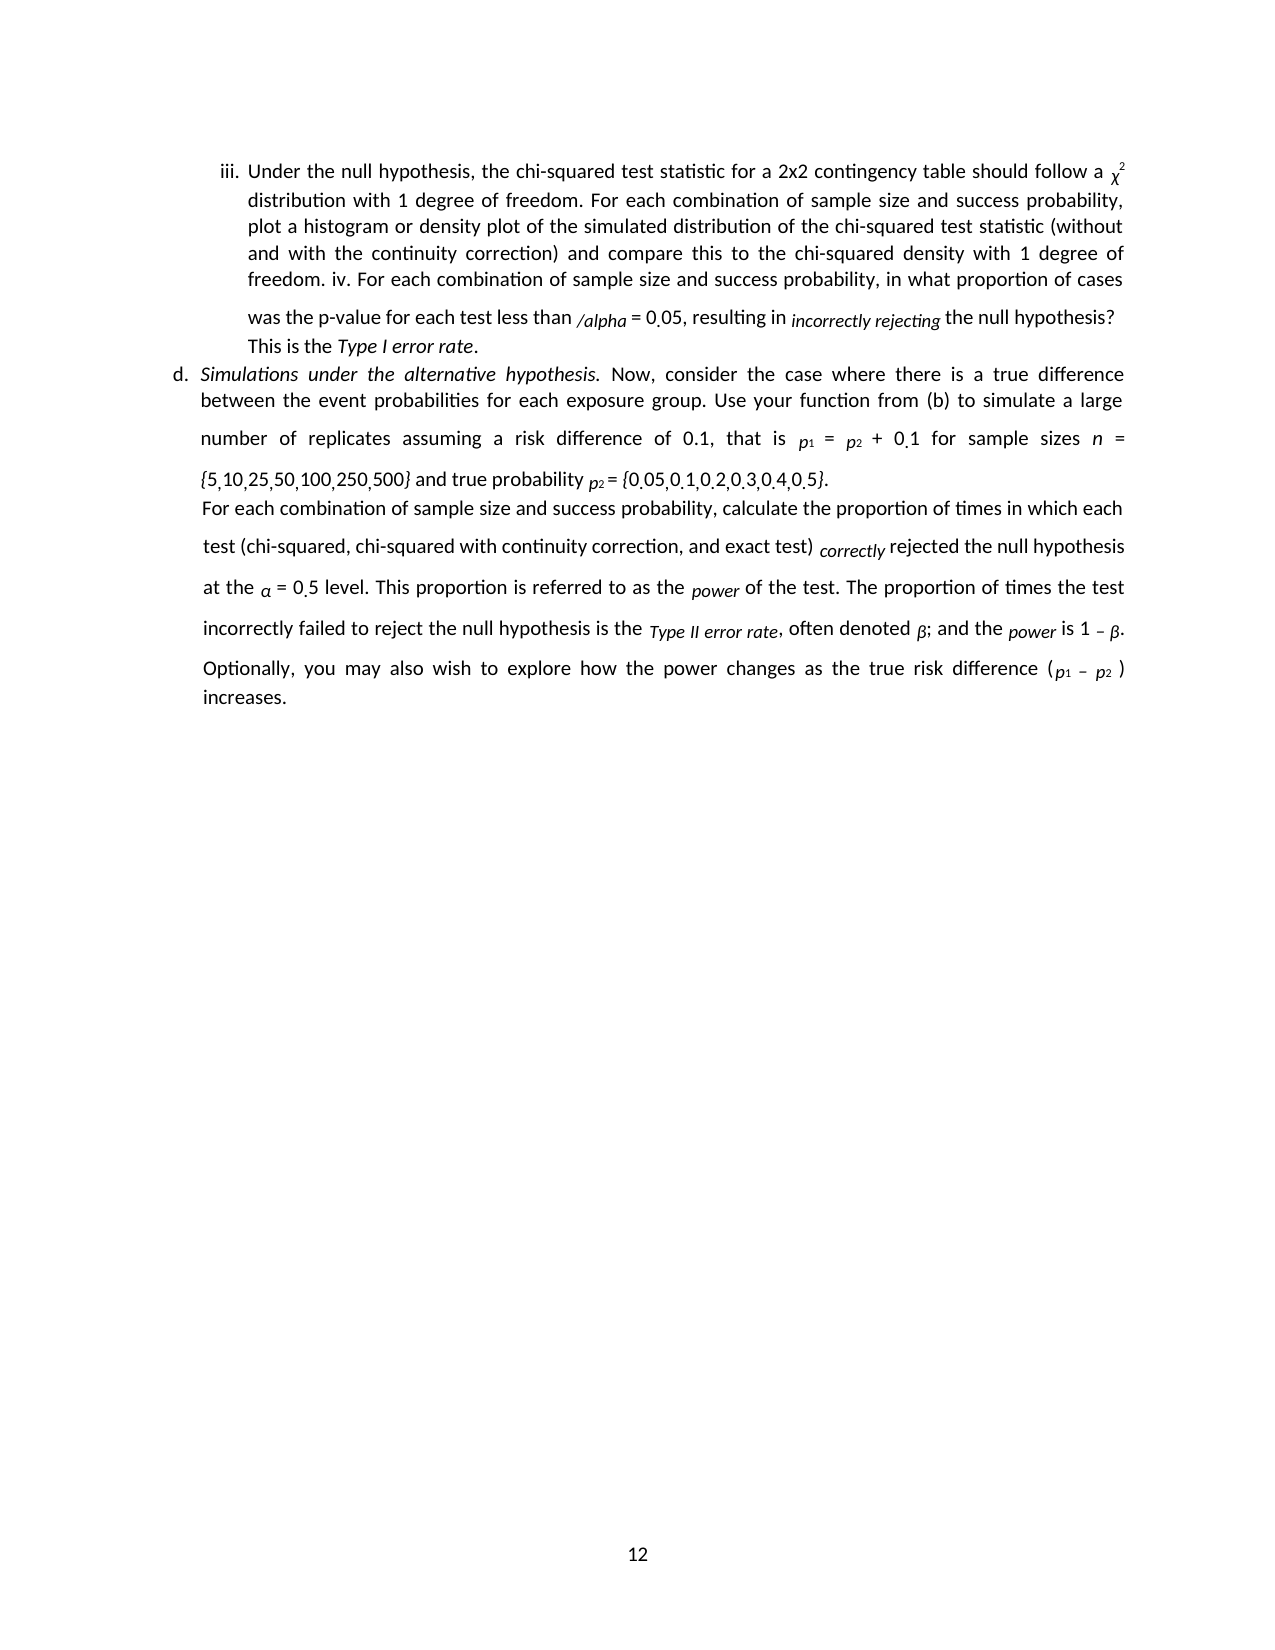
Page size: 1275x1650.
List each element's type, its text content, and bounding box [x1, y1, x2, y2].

list Under the null hypothesis, the chi-squared test statistic for a 2x2 contingency table should follow a χ2 distribution with 1 degree of freedom. For each combination of sample size and success probability, plot a histogram or density plot of the simulated distribution of the chi-squared test statistic (without and with the continuity correction) and compare this to the chi-squared density with 1 degree of freedom. iv. For each combination of sample size and success probability, in what proportion of cases was the p-value for each test less than /alpha = 0.05, resulting in incorrectly rejecting the null hypothesis? [220, 147, 1125, 332]
text This is the Type I error rate. [248, 334, 1125, 359]
list Simulations under the alternative hypothesis. Now, consider the case where there is a true difference between the event probabilities for each exposure group. Use your function from (b) to simulate a large number of replicates assuming a risk difference of 0.1, that is p1 = p2 + 0.1 for sample sizes n = {5,10,25,50,100,250,500} and true probability p2 = {0.05,0.1,0.2,0.3,0.4,0.5}. [173, 361, 1125, 494]
text For each combination of sample size and success probability, calculate the proportion of times in which each test (chi-squared, chi-squared with continuity correction, and exact test) correctly rejected the null hypothesis at the α = 0.5 level. This proportion is referred to as the power of the test. The proportion of times the test incorrectly failed to reject the null hypothesis is the Type II error rate, often denoted β; and the power is 1 − β. Optionally, you may also wish to explore how the power changes as the true risk difference (p1 − p2 ) increases. [202, 496, 1125, 710]
